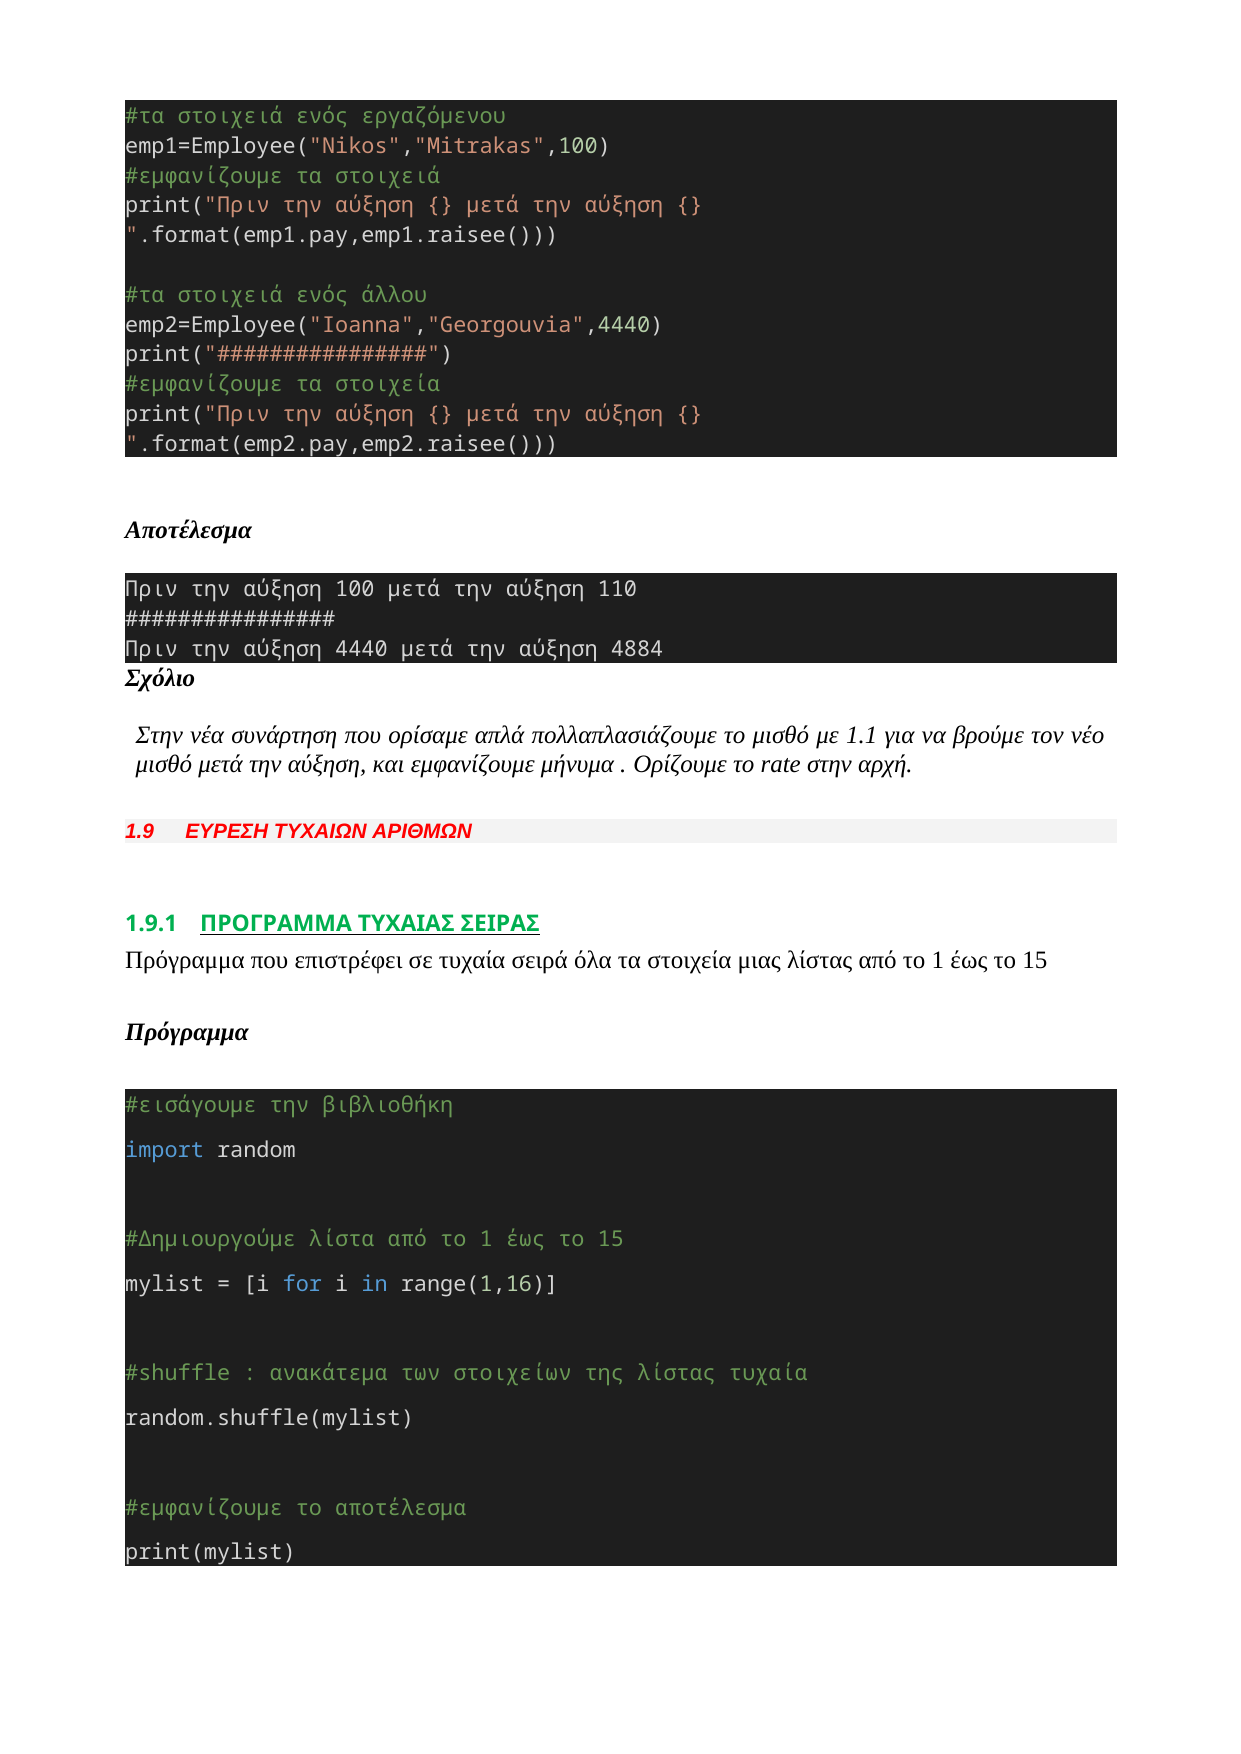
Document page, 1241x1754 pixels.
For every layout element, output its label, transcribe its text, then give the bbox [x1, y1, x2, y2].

text #εμφανίζουμε τα στοιχεία [125, 368, 1117, 398]
text Σχόλιο [125, 663, 1117, 691]
subtitle ΕΥΡΕΣΗ ΤΥΧΑΙΩΝ ΑΡΙΘΜΩΝ [125, 819, 1117, 843]
text Στην νέα συνάρτηση που ορίσαμε απλά πολλαπλασιάζουμε το μισθό με 1.1 για να βρούμε τον νέο μισθό μετά την αύξηση, και εμφανίζουμε μήνυμα . Ορίζουμε το rate στην αρχή. [135, 721, 1106, 778]
text #Δημιουργούμε λίστα από το 1 έως το 15 [125, 1223, 1117, 1253]
text import random [125, 1134, 1117, 1164]
text #τα στοιχειά ενός εργαζόμενου [125, 100, 1117, 130]
text print(mylist) [125, 1536, 1117, 1566]
text random.shuffle(mylist) [125, 1402, 1117, 1432]
text print("################") [125, 338, 1117, 368]
text mylist = [i for i in range(1,16)] [125, 1268, 1117, 1298]
text Πριν την αύξηση 4440 μετά την αύξηση 4884 [125, 633, 1117, 663]
text Πρόγραμμα που επιστρέφει σε τυχαία σειρά όλα τα στοιχεία μιας λίστας από το 1 έως το 15 [125, 945, 1117, 973]
text emp2=Employee("Ioanna","Georgouvia",4440) [125, 308, 1117, 338]
text emp1=Employee("Nikos","Mitrakas",100) [125, 130, 1117, 159]
text Αποτέλεσμα [125, 515, 1117, 544]
text ################ [125, 603, 1117, 633]
text Πρόγραμμα [125, 1017, 1117, 1046]
text #τα στοιχειά ενός άλλου [125, 279, 1117, 308]
text #εμφανίζουμε το αποτέλεσμα [125, 1491, 1117, 1521]
text print("Πριν την αύξηση {} μετά την αύξηση {}".format(emp2.pay,emp2.raisee())) [125, 398, 1117, 457]
text #shuffle : ανακάτεμα των στοιχείων της λίστας τυχαία [125, 1357, 1117, 1387]
text #εισάγουμε την βιβλιοθήκη [125, 1089, 1117, 1119]
text print("Πριν την αύξηση {} μετά την αύξηση {}".format(emp1.pay,emp1.raisee())) [125, 189, 1117, 249]
subtitle ΠΡΟΓΡΑΜΜΑ ΤΥΧΑΙΑΣ ΣΕΙΡΑΣ [125, 907, 1117, 938]
text Πριν την αύξηση 100 μετά την αύξηση 110 [125, 573, 1117, 603]
text #εμφανίζουμε τα στοιχειά [125, 159, 1117, 189]
